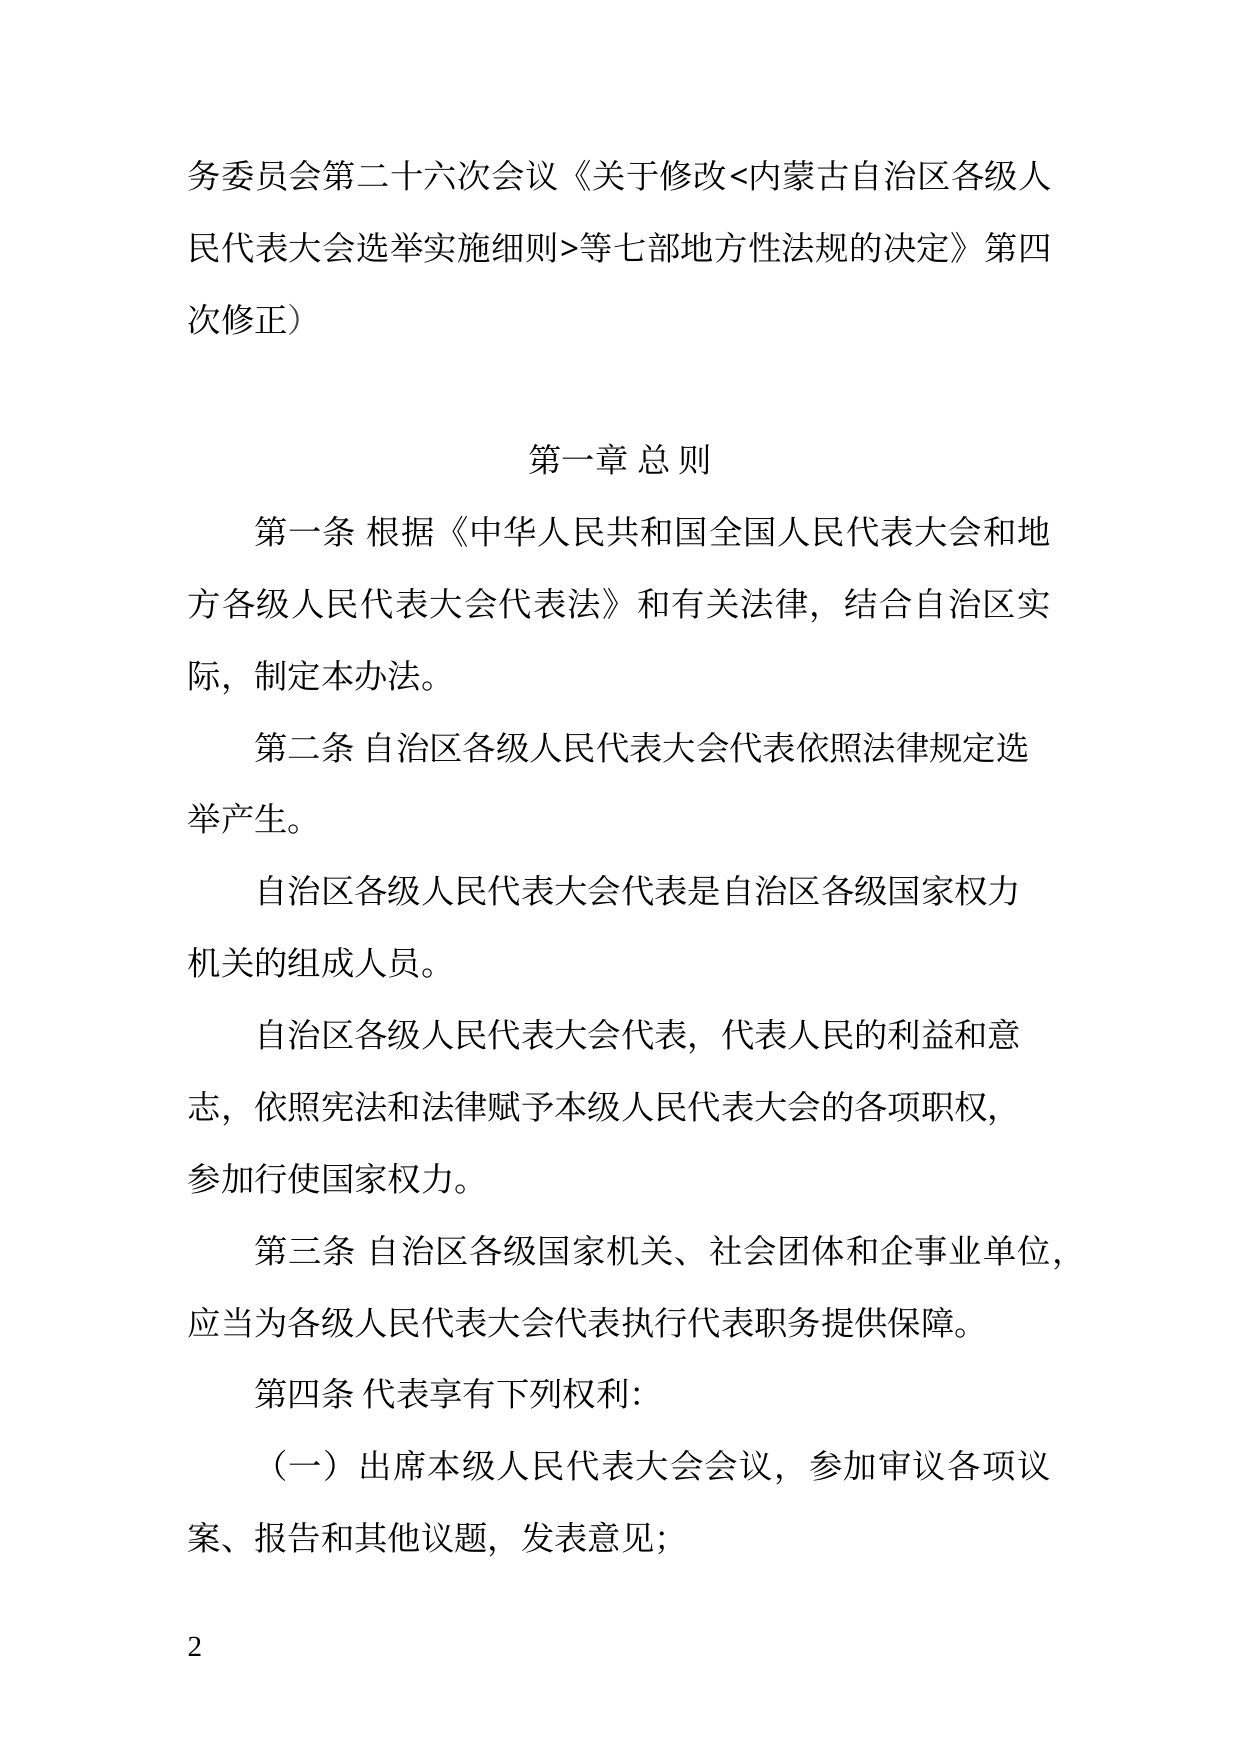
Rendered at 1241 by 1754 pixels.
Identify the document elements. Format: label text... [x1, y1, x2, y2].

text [187, 150, 1053, 342]
text 自治区各级人民代表大会代表，代表人民的利益和意志，依照宪法和法律赋予本级人民代表大会的各项职权，参加行使国家权力。 [187, 1009, 1053, 1201]
text （一）出席本级人民代表大会会议，参加审议各项议案、报告和其他议题，发表意见； [187, 1440, 1053, 1560]
text 第四条 代表享有下列权利： [187, 1368, 1053, 1416]
text 第一条 根据《中华人民共和国全国人民代表大会和地方各级人民代表大会代表法》和有关法律，结合自治区实际，制定本办法。 [187, 506, 1053, 698]
text 第一章 总 则 [187, 434, 1053, 482]
text 第二条 自治区各级人民代表大会代表依照法律规定选举产生。 [187, 722, 1053, 841]
text 自治区各级人民代表大会代表是自治区各级国家权力机关的组成人员。 [187, 865, 1053, 985]
text 第三条 自治区各级国家机关、社会团体和企事业单位，应当为各级人民代表大会代表执行代表职务提供保障。 [187, 1225, 1053, 1344]
